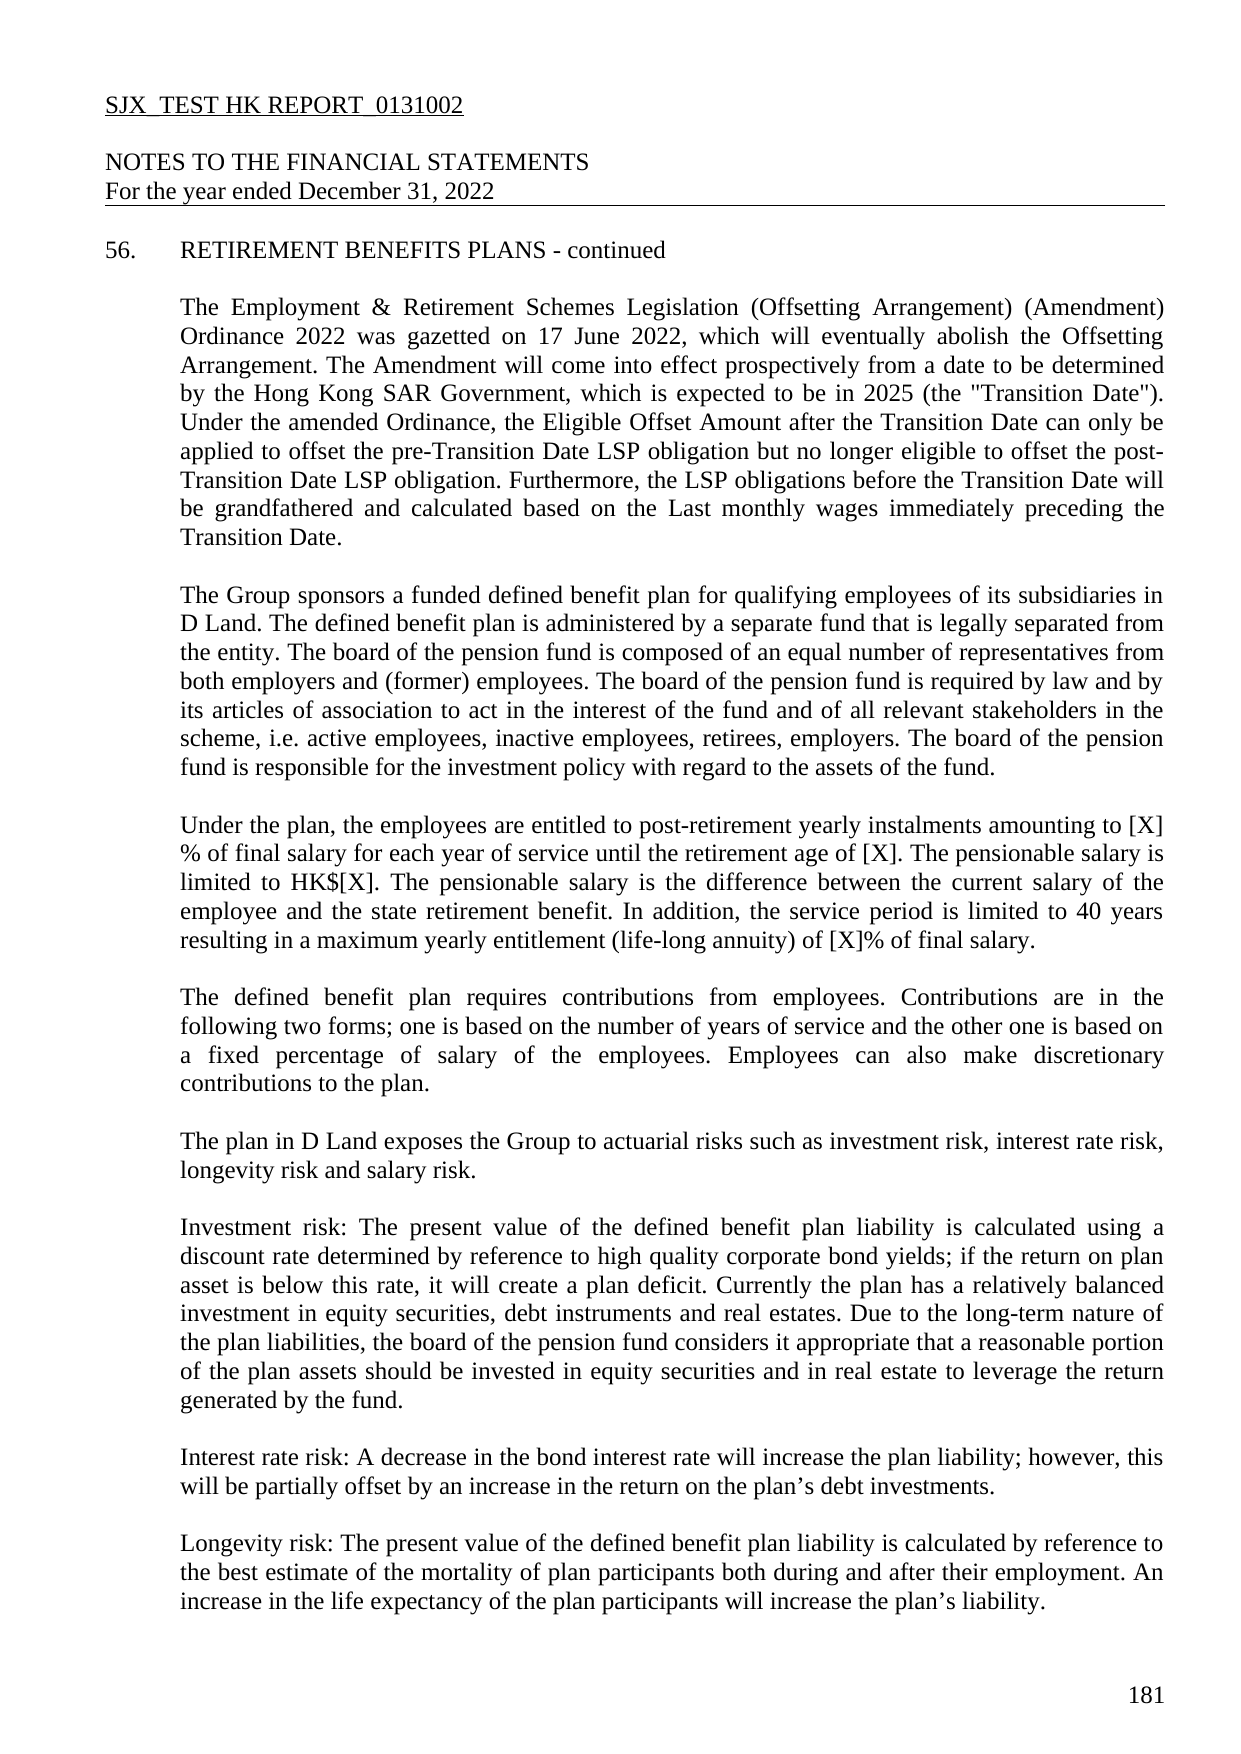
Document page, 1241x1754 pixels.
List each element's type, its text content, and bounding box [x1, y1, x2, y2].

text Longevity risk: The present value of the defined benefit plan liability is calculated by reference to the best estimate of the mortality of plan participants both during and after their employment. An increase in the life expectancy of the plan participants will increase the plan’s liability. [180, 1528, 1165, 1615]
text 56. RETIREMENT BENEFITS PLANS - continued [105, 235, 1165, 263]
text Under the plan, the employees are entitled to post-retirement yearly instalments amounting to [X]% of final salary for each year of service until the retirement age of [X]. The pensionable salary is limited to HK$[X]. The pensionable salary is the difference between the current salary of the employee and the state retirement benefit. In addition, the service period is limited to 40 years resulting in a maximum yearly entitlement (life-long annuity) of [X]% of final salary. [180, 810, 1165, 953]
text The plan in D Land exposes the Group to actuarial risks such as investment risk, interest rate risk, longevity risk and salary risk. [180, 1126, 1165, 1183]
text The Employment & Retirement Schemes Legislation (Offsetting Arrangement) (Amendment) Ordinance 2022 was gazetted on 17 June 2022, which will eventually abolish the Offsetting Arrangement. The Amendment will come into effect prospectively from a date to be determined by the Hong Kong SAR Government, which is expected to be in 2025 (the "Transition Date"). Under the amended Ordinance, the Eligible Offset Amount after the Transition Date can only be applied to offset the pre-Transition Date LSP obligation but no longer eligible to offset the post-Transition Date LSP obligation. Furthermore, the LSP obligations before the Transition Date will be grandfathered and calculated based on the Last monthly wages immediately preceding the Transition Date. [180, 292, 1165, 551]
text The defined benefit plan requires contributions from employees. Contributions are in the following two forms; one is based on the number of years of service and the other one is based on a fixed percentage of salary of the employees. Employees can also make discretionary contributions to the plan. [180, 982, 1165, 1097]
text Interest rate risk: A decrease in the bond interest rate will increase the plan liability; however, this will be partially offset by an increase in the return on the plan’s debt investments. [180, 1442, 1165, 1500]
text The Group sponsors a funded defined benefit plan for qualifying employees of its subsidiaries in D Land. The defined benefit plan is administered by a separate fund that is legally separated from the entity. The board of the pension fund is composed of an equal number of representatives from both employers and (former) employees. The board of the pension fund is required by law and by its articles of association to act in the interest of the fund and of all relevant stakeholders in the scheme, i.e. active employees, inactive employees, retirees, employers. The board of the pension fund is responsible for the investment policy with regard to the assets of the fund. [180, 580, 1165, 781]
text Investment risk: The present value of the defined benefit plan liability is calculated using a discount rate determined by reference to high quality corporate bond yields; if the return on plan asset is below this rate, it will create a plan deficit. Currently the plan has a relatively balanced investment in equity securities, debt instruments and real estates. Due to the long-term nature of the plan liabilities, the board of the pension fund considers it appropriate that a reasonable portion of the plan assets should be invested in equity securities and in real estate to leverage the return generated by the fund. [180, 1212, 1165, 1413]
